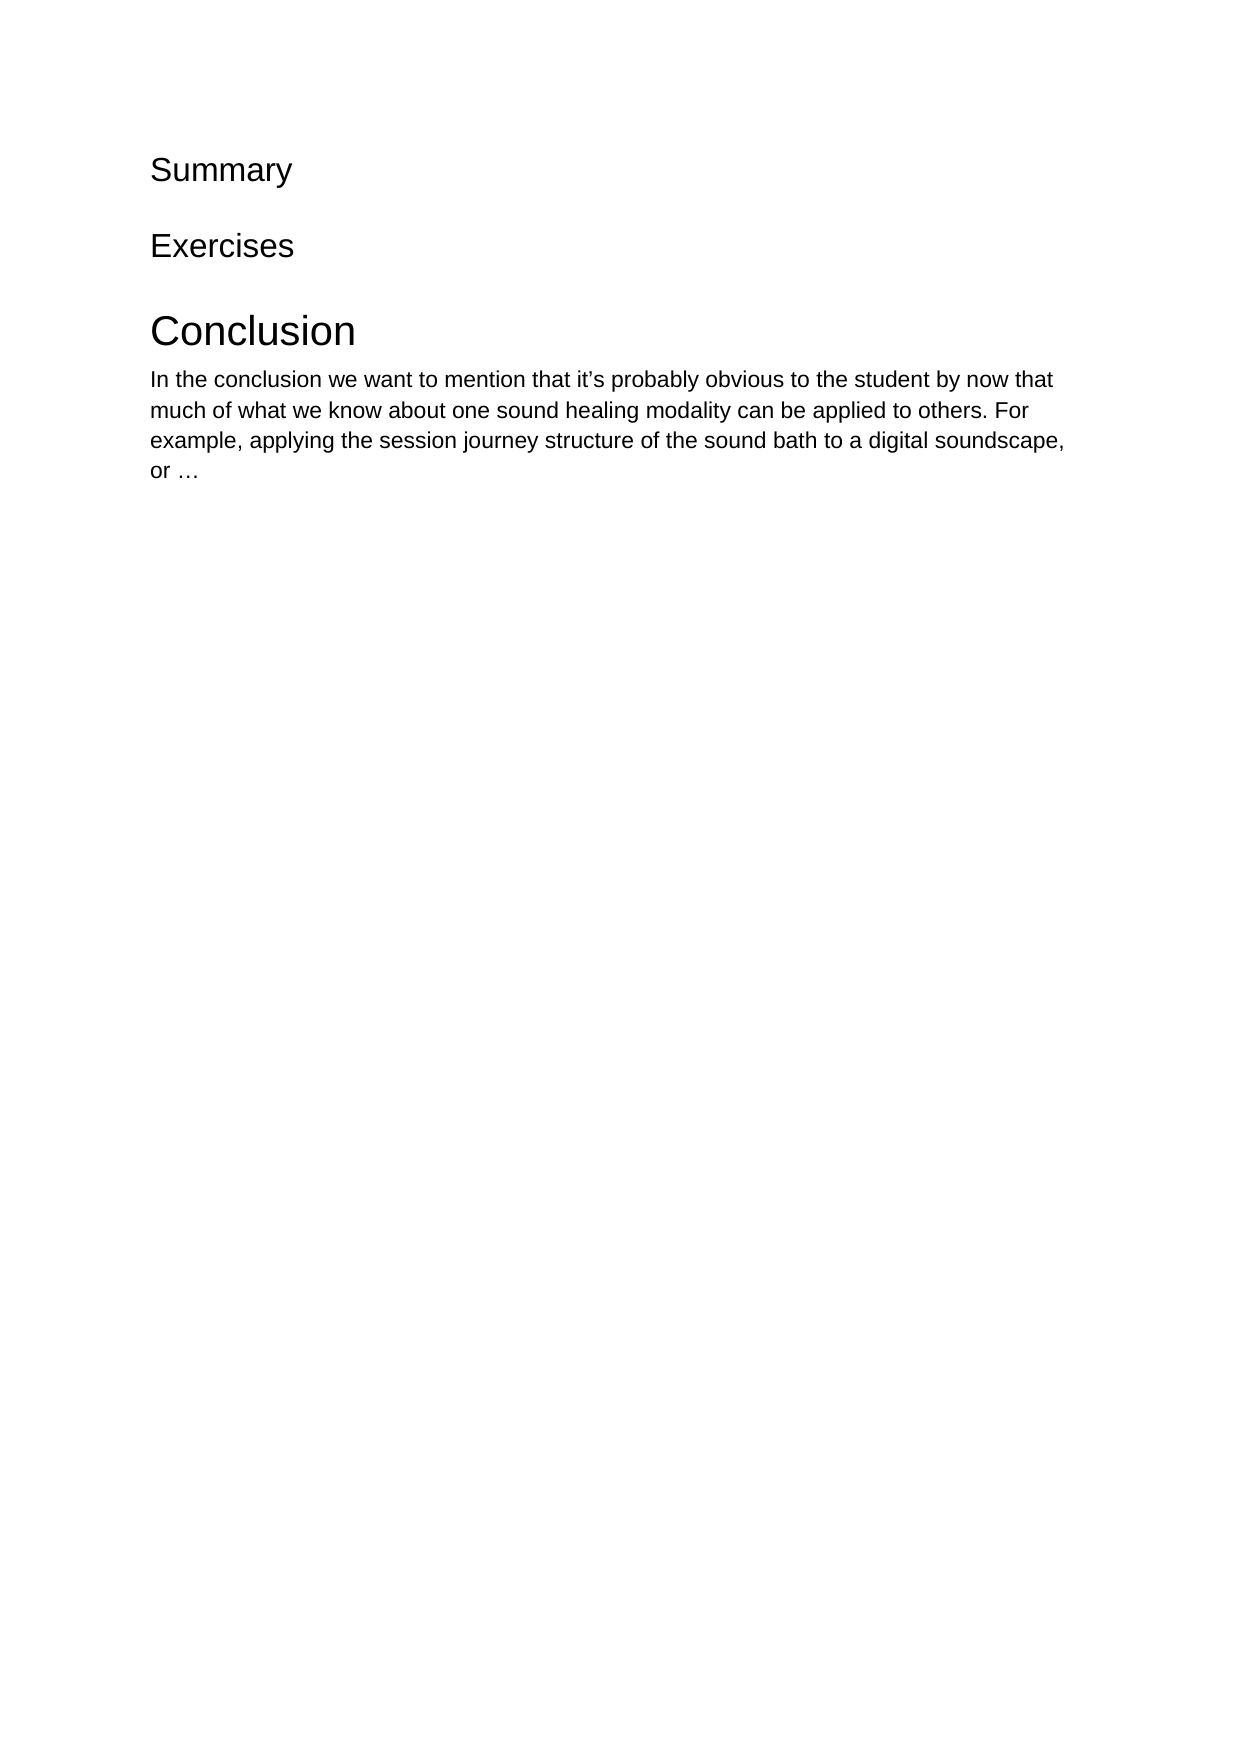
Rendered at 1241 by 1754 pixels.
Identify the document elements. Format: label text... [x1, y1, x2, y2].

subtitle Conclusion [150, 306, 1090, 354]
subtitle Exercises [150, 226, 1090, 264]
text In the conclusion we want to mention that it’s probably obvious to the student by now that much of what we know about one sound healing modality can be applied to others. For example, applying the session journey structure of the sound bath to a digital soundscape, or … [150, 366, 1090, 483]
subtitle Summary [150, 150, 1090, 188]
